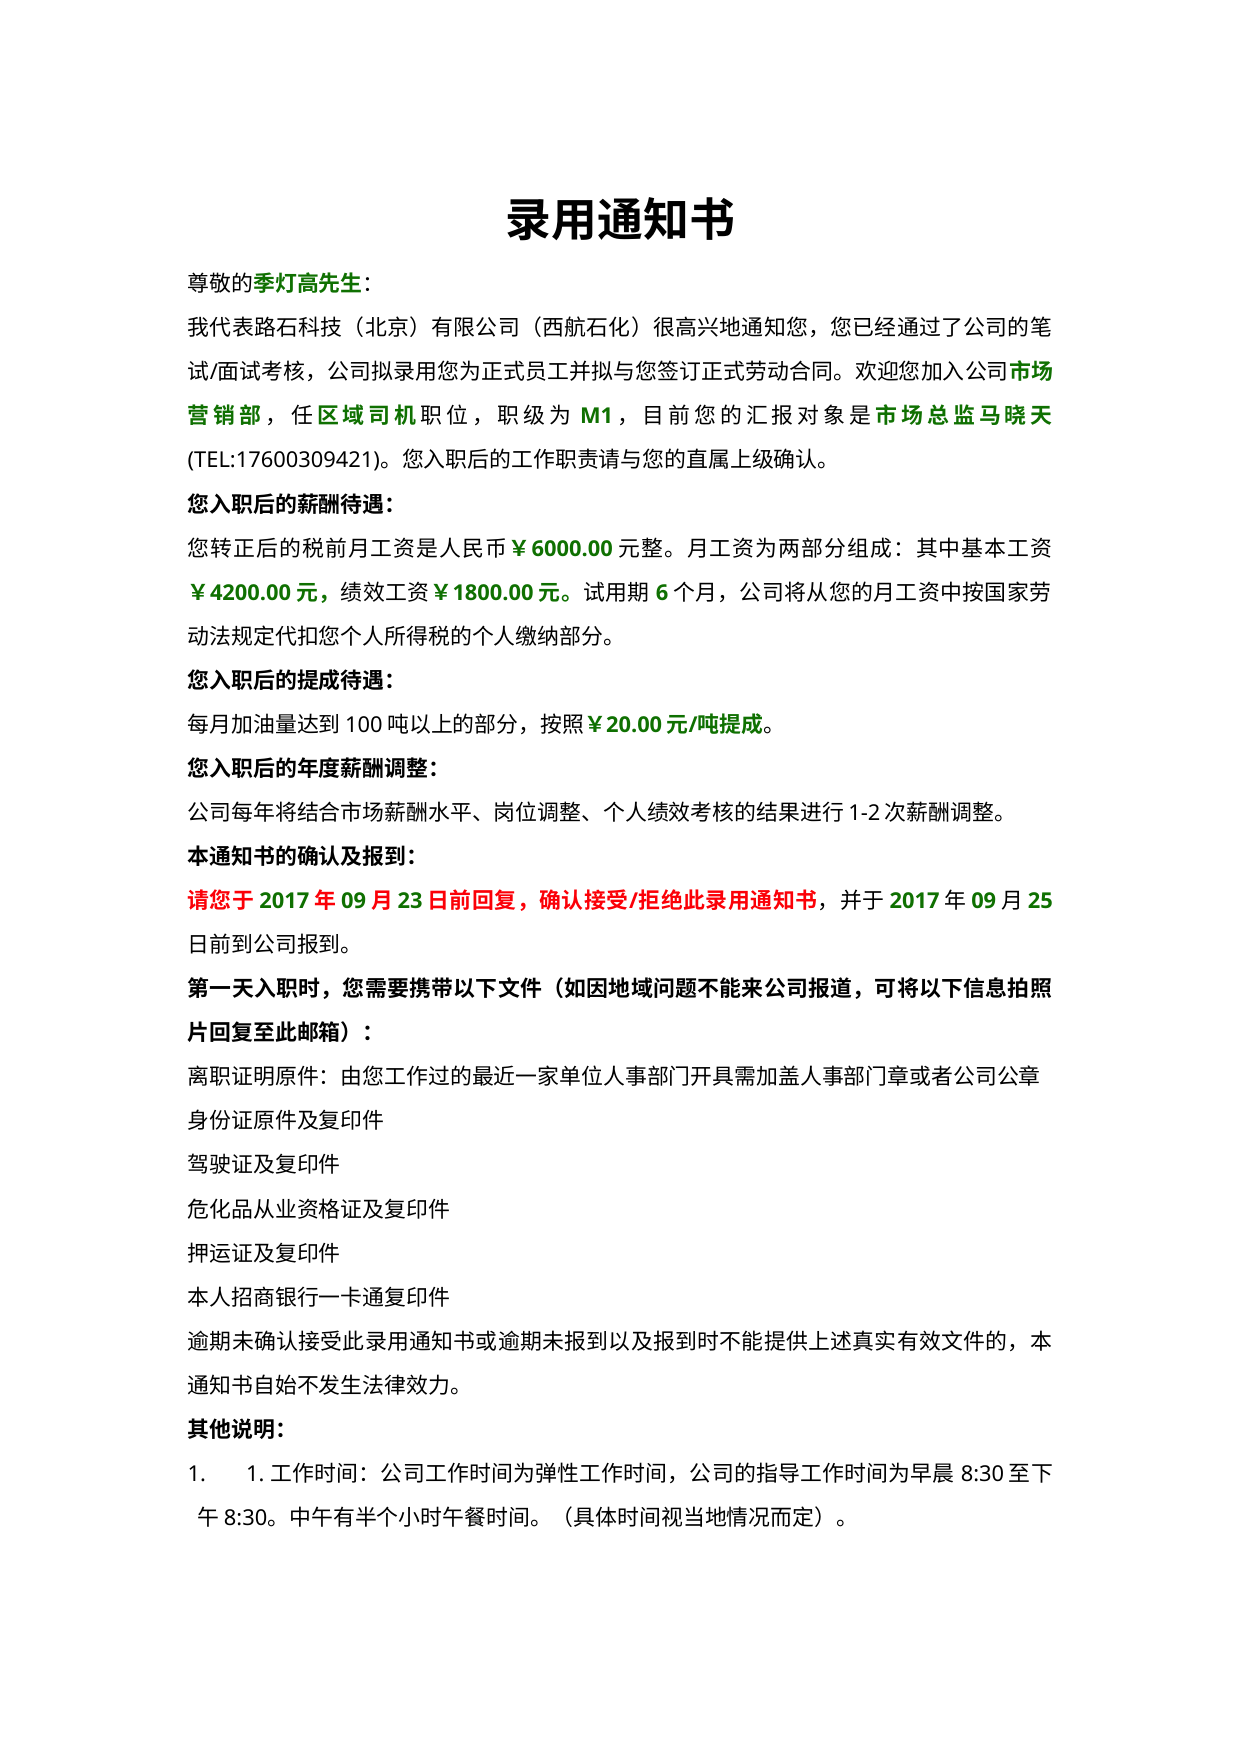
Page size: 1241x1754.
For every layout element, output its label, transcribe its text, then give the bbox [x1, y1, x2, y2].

text 我代表路石科技（北京）有限公司（西航石化）很高兴地通知您，您已经通过了公司的笔试/面试考核，公司拟录用您为正式员工并拟与您签订正式劳动合同。欢迎您加入公司市场营销部，任区域司机职位，职级为M1，目前您的汇报对象是市场总监马晓天(TEL:17600309421)。您入职后的工作职责请与您的直属上级确认。 [187, 304, 1053, 480]
text 录用通知书 [187, 172, 1053, 260]
text 尊敬的季灯高先生： [187, 260, 1053, 304]
text 驾驶证及复印件 [187, 1141, 1053, 1185]
text 逾期未确认接受此录用通知书或逾期未报到以及报到时不能提供上述真实有效文件的，本通知书自始不发生法律效力。 [187, 1318, 1053, 1406]
text 您入职后的年度薪酬调整： [187, 745, 1053, 789]
text 请您于2017年09月23日前回复，确认接受/拒绝此录用通知书，并于2017年09月25日前到公司报到。 [187, 877, 1053, 965]
text 公司每年将结合市场薪酬水平、岗位调整、个人绩效考核的结果进行1-2次薪酬调整。 [187, 789, 1053, 833]
text 身份证原件及复印件 [187, 1097, 1053, 1141]
text 您入职后的提成待遇： [187, 657, 1053, 701]
text 离职证明原件：由您工作过的最近一家单位人事部门开具需加盖人事部门章或者公司公章 [187, 1053, 1053, 1097]
list 1. 工作时间：公司工作时间为弹性工作时间，公司的指导工作时间为早晨8:30至下午8:30。中午有半个小时午餐时间。（具体时间视当地情况而定）。 [187, 1450, 1053, 1538]
text 您入职后的薪酬待遇： [187, 480, 1053, 524]
text 危化品从业资格证及复印件 [187, 1185, 1053, 1229]
text 本人招商银行一卡通复印件 [187, 1273, 1053, 1318]
text 您转正后的税前月工资是人民币￥6000.00元整。月工资为两部分组成：其中基本工资￥4200.00元，绩效工资￥1800.00元。试用期 6个月，公司将从您的月工资中按国家劳动法规定代扣您个人所得税的个人缴纳部分。 [187, 524, 1053, 657]
text 本通知书的确认及报到： [187, 833, 1053, 877]
text 每月加油量达到100吨以上的部分，按照￥20.00元/吨提成。 [187, 701, 1053, 745]
text 第一天入职时，您需要携带以下文件（如因地域问题不能来公司报道，可将以下信息拍照片回复至此邮箱）： [187, 965, 1053, 1053]
text 押运证及复印件 [187, 1229, 1053, 1273]
text 其他说明： [187, 1406, 1053, 1450]
